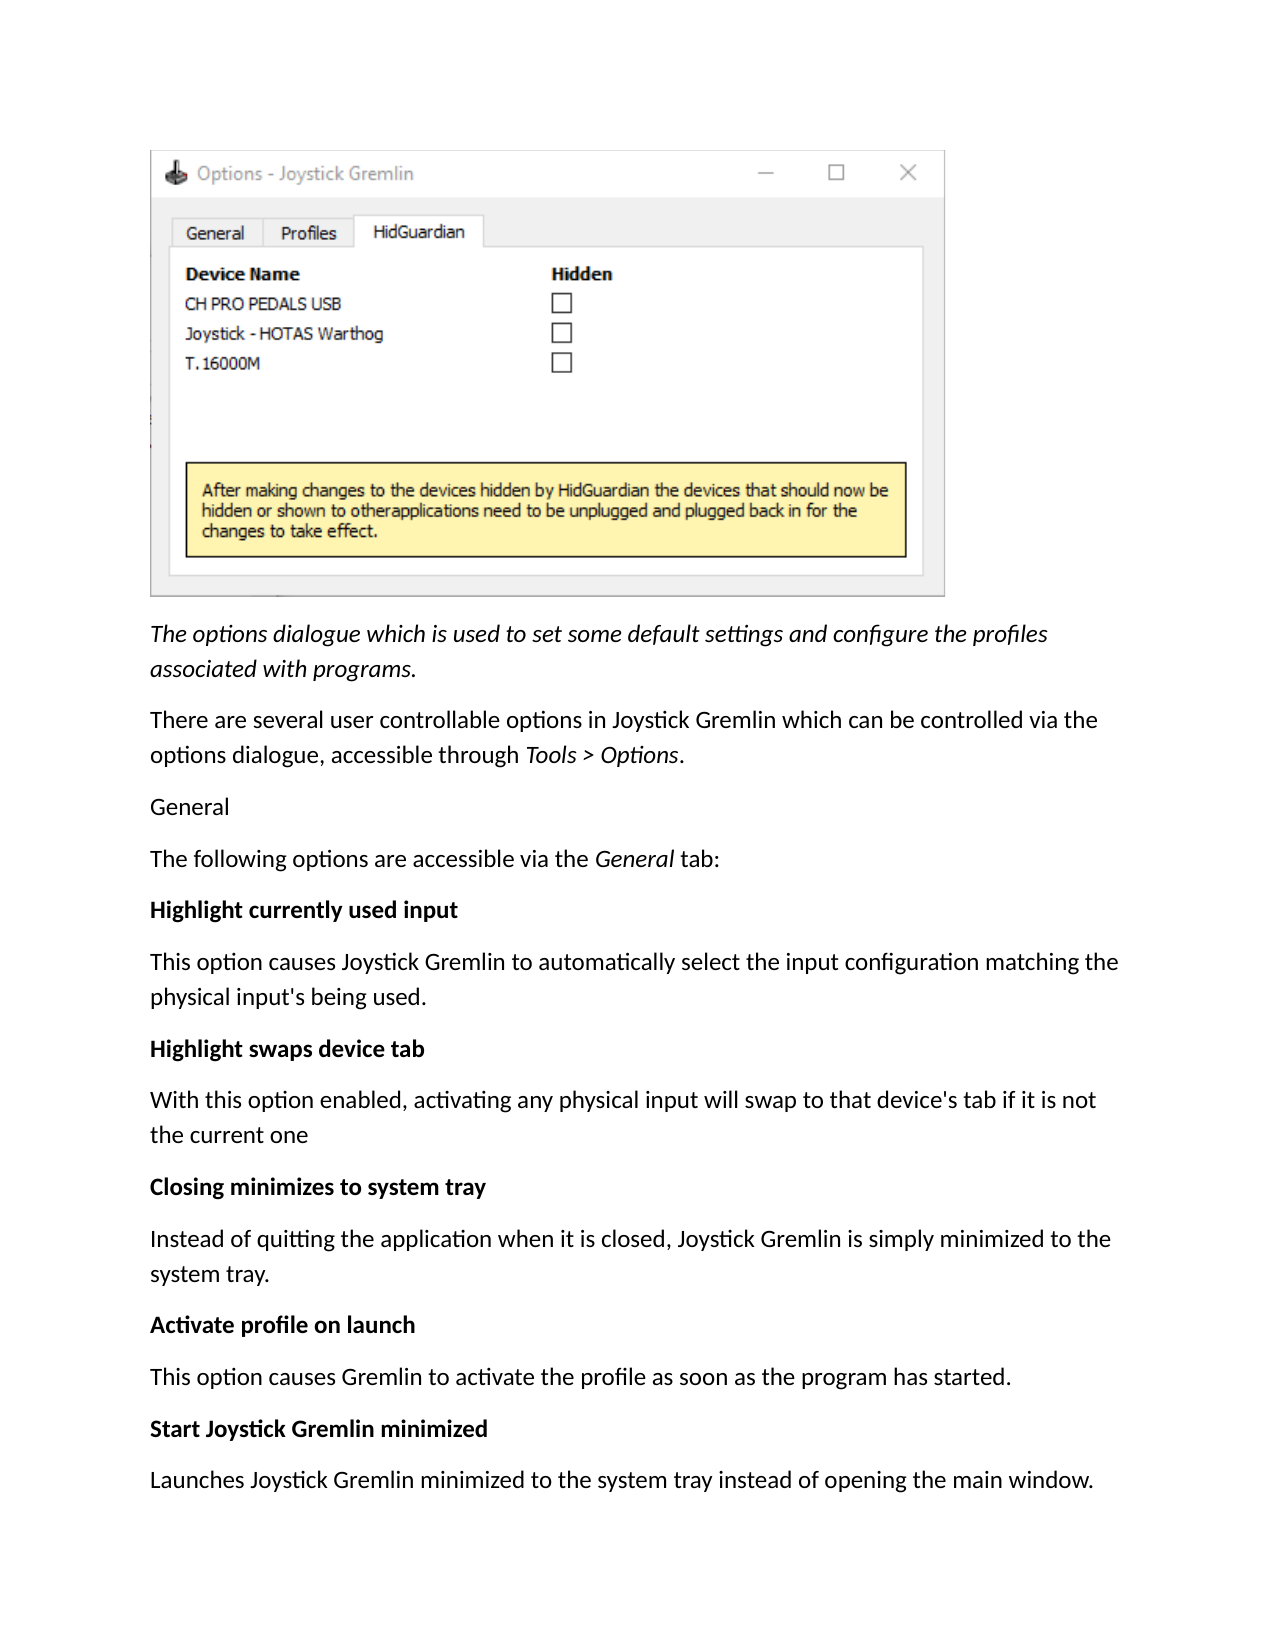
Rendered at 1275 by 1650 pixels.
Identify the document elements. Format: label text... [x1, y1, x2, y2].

text Instead of quitting the application when it is closed, Joystick Gremlin is simply minimized to the system tray. [150, 1223, 1125, 1288]
text There are several user controllable options in Joystick Gremlin which can be controlled via the options dialogue, accessible through Tools > Options. [150, 705, 1125, 770]
text The following options are accessible via the General tab: [150, 843, 1125, 873]
text Activate profile on launch [150, 1310, 1125, 1340]
text This option causes Gremlin to activate the profile as soon as the program has started. [150, 1361, 1125, 1392]
text With this option enabled, activating any physical input will swap to that device's tab if it is not the current one [150, 1085, 1125, 1150]
text General [150, 791, 1125, 822]
text Highlight swaps device tab [150, 1033, 1125, 1063]
text Closing minimizes to system tray [150, 1171, 1125, 1202]
text Start Joystick Gremlin minimized [150, 1413, 1125, 1443]
text Launches Joystick Gremlin minimized to the system tray instead of opening the main window. [150, 1465, 1125, 1495]
text Highlight currently used input [150, 895, 1125, 925]
text The options dialogue which is used to set some default settings and configure the profiles associated with programs. [150, 618, 1125, 683]
text This option causes Joystick Gremlin to automatically select the input configuration matching the physical input's being used. [150, 946, 1125, 1012]
picture [150, 150, 946, 597]
